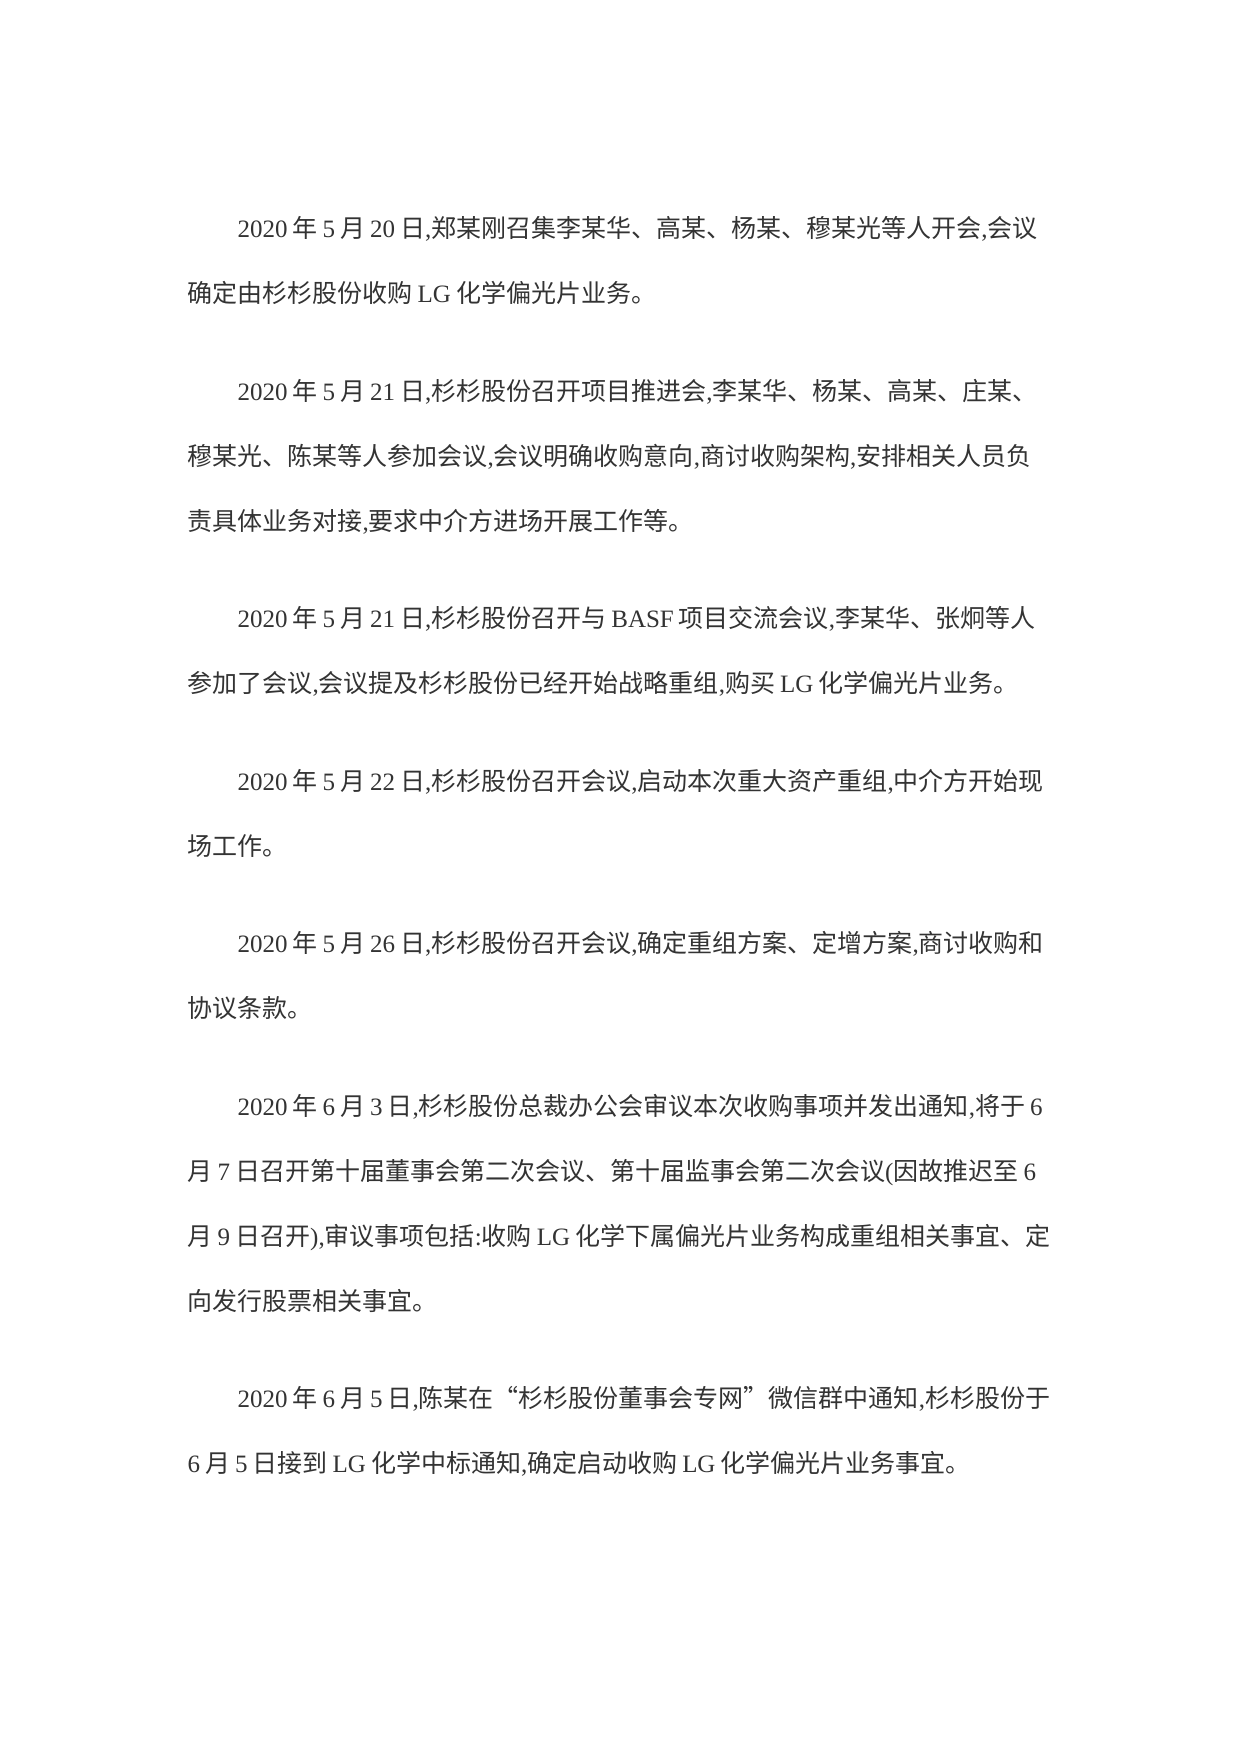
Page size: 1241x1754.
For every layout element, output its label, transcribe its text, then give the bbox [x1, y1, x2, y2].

text 2020年5月22日,杉杉股份召开会议,启动本次重大资产重组,中介方开始现场工作。 [187, 747, 1053, 877]
text 2020年5月26日,杉杉股份召开会议,确定重组方案、定增方案,商讨收购和协议条款。 [187, 909, 1053, 1039]
text 2020年6月3日,杉杉股份总裁办公会审议本次收购事项并发出通知,将于6月7日召开第十届董事会第二次会议、第十届监事会第二次会议(因故推迟至6月9日召开),审议事项包括:收购LG化学下属偏光片业务构成重组相关事宜、定向发行股票相关事宜。 [187, 1072, 1053, 1332]
text 2020年5月21日,杉杉股份召开项目推进会,李某华、杨某、高某、庄某、穆某光、陈某等人参加会议,会议明确收购意向,商讨收购架构,安排相关人员负责具体业务对接,要求中介方进场开展工作等。 [187, 357, 1053, 552]
text 2020年5月20日,郑某刚召集李某华、高某、杨某、穆某光等人开会,会议确定由杉杉股份收购LG化学偏光片业务。 [187, 194, 1053, 324]
text 2020年5月21日,杉杉股份召开与BASF项目交流会议,李某华、张炯等人参加了会议,会议提及杉杉股份已经开始战略重组,购买LG化学偏光片业务。 [187, 584, 1053, 714]
text 2020年6月5日,陈某在“杉杉股份董事会专网”微信群中通知,杉杉股份于6月5日接到LG化学中标通知,确定启动收购LG化学偏光片业务事宜。 [187, 1364, 1053, 1494]
